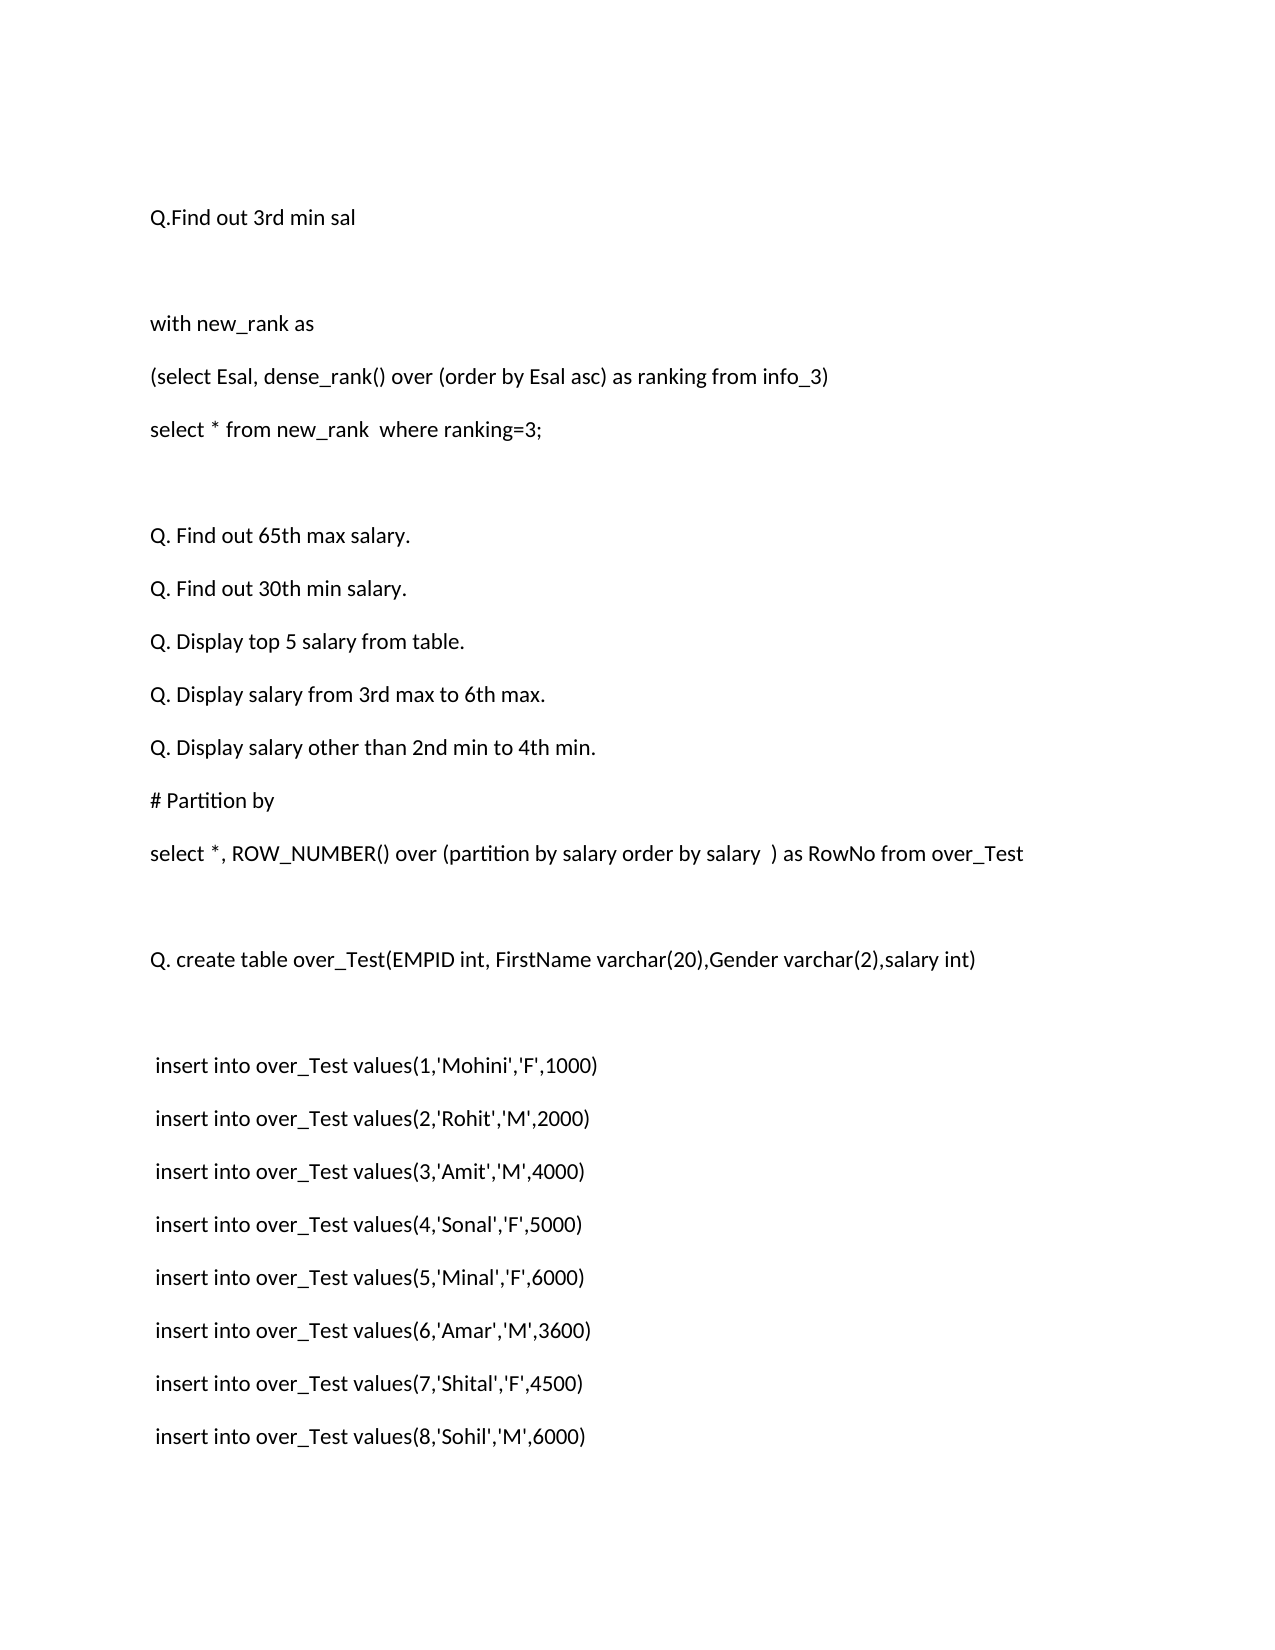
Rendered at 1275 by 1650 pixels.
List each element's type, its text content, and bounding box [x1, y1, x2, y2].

text with new_rank as [150, 309, 1125, 337]
text Q.Find out 3rd min sal [150, 203, 1125, 231]
text select * from new_rank where ranking=3; [150, 415, 1125, 443]
text insert into over_Test values(3,'Amit','M',4000) [150, 1157, 1125, 1185]
text insert into over_Test values(1,'Mohini','F',1000) [150, 1051, 1125, 1079]
text Q. create table over_Test(EMPID int, FirstName varchar(20),Gender varchar(2),salary int) [150, 945, 1125, 973]
text insert into over_Test values(6,'Amar','M',3600) [150, 1316, 1125, 1344]
text (select Esal, dense_rank() over (order by Esal asc) as ranking from info_3) [150, 362, 1125, 390]
text insert into over_Test values(2,'Rohit','M',2000) [150, 1104, 1125, 1132]
text insert into over_Test values(8,'Sohil','M',6000) [150, 1422, 1125, 1451]
text Q. Display salary other than 2nd min to 4th min. [150, 733, 1125, 761]
text insert into over_Test values(5,'Minal','F',6000) [150, 1263, 1125, 1291]
text insert into over_Test values(7,'Shital','F',4500) [150, 1369, 1125, 1397]
text Q. Display top 5 salary from table. [150, 627, 1125, 655]
text Q. Display salary from 3rd max to 6th max. [150, 680, 1125, 708]
text insert into over_Test values(4,'Sonal','F',5000) [150, 1210, 1125, 1238]
text Q. Find out 65th max salary. [150, 521, 1125, 549]
text # Partition by [150, 786, 1125, 814]
text select *, ROW_NUMBER() over (partition by salary order by salary ) as RowNo from over_Test [150, 839, 1125, 867]
text Q. Find out 30th min salary. [150, 574, 1125, 602]
